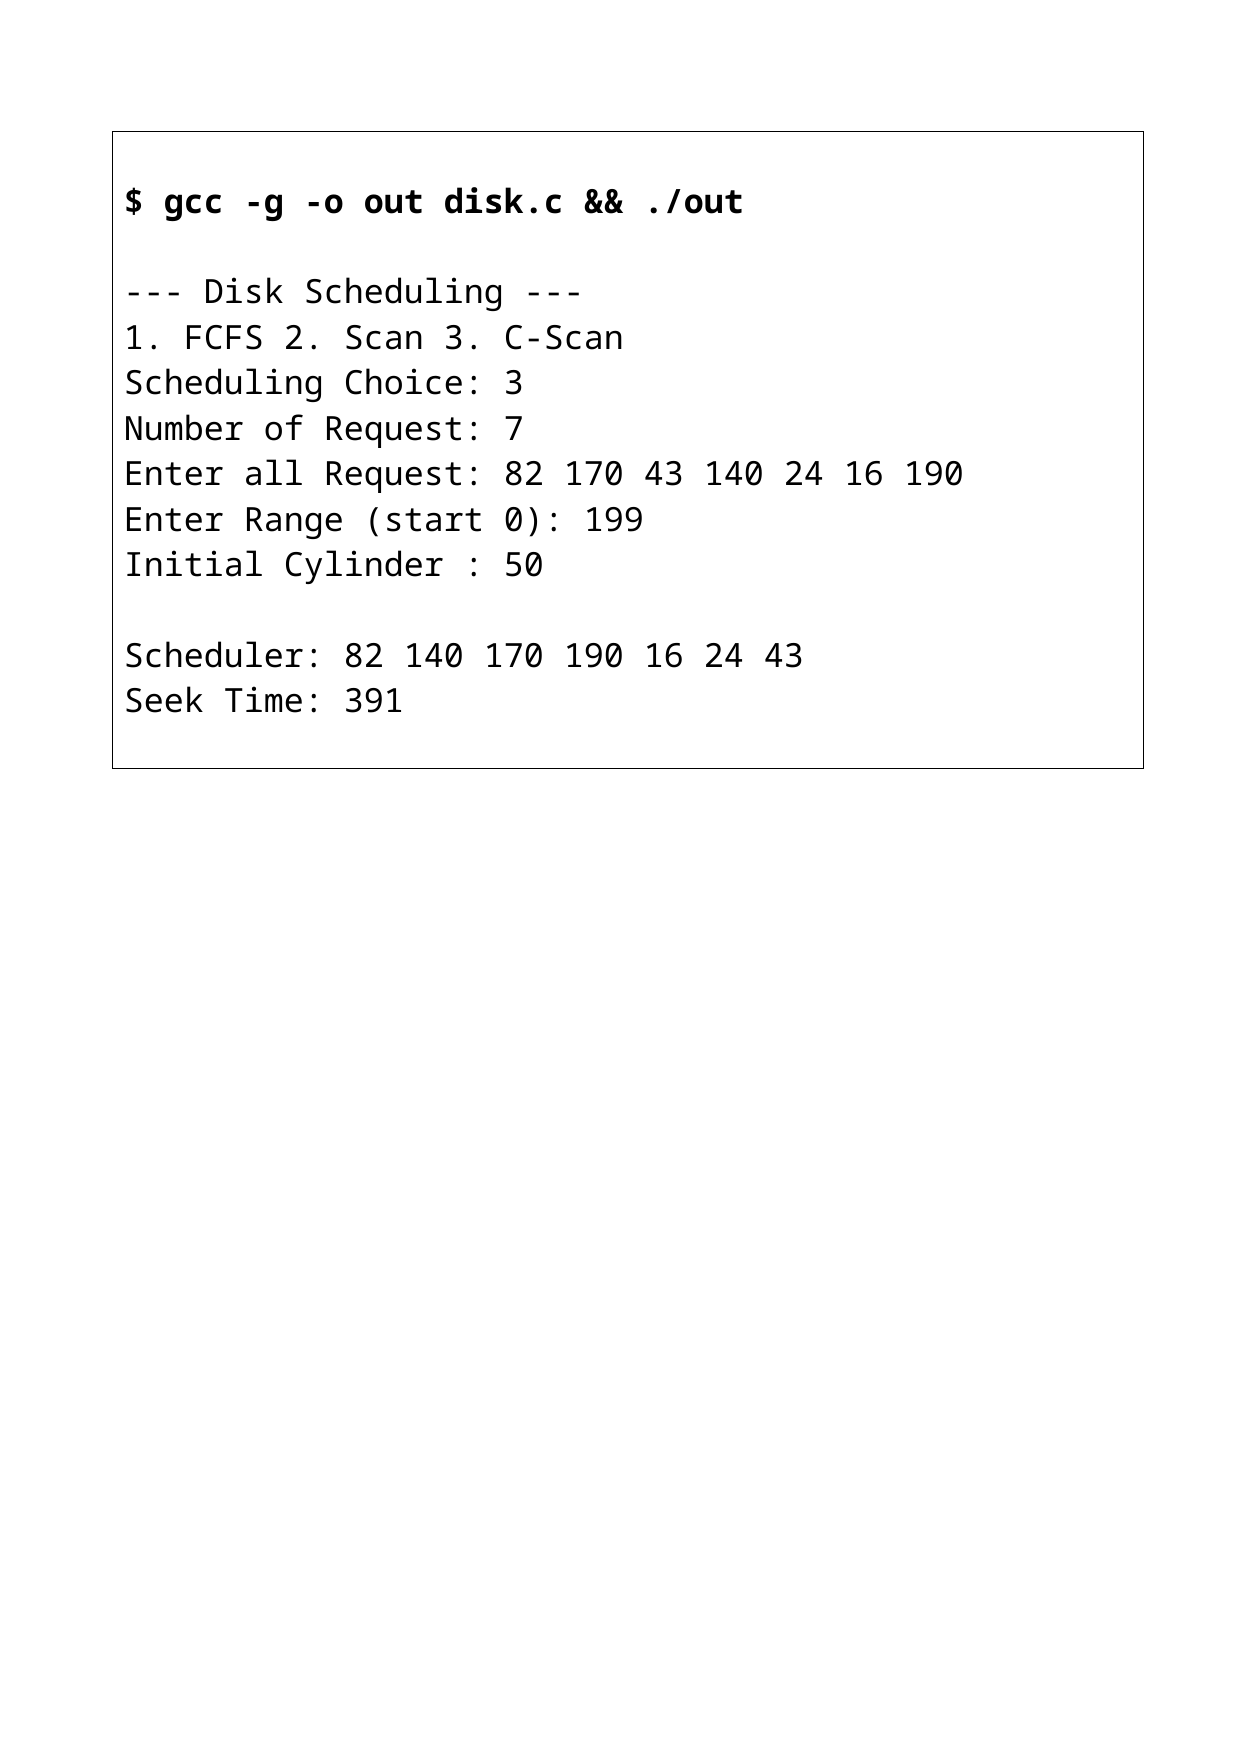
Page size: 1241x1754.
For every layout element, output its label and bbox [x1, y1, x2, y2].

table_cell [113, 132, 1143, 768]
